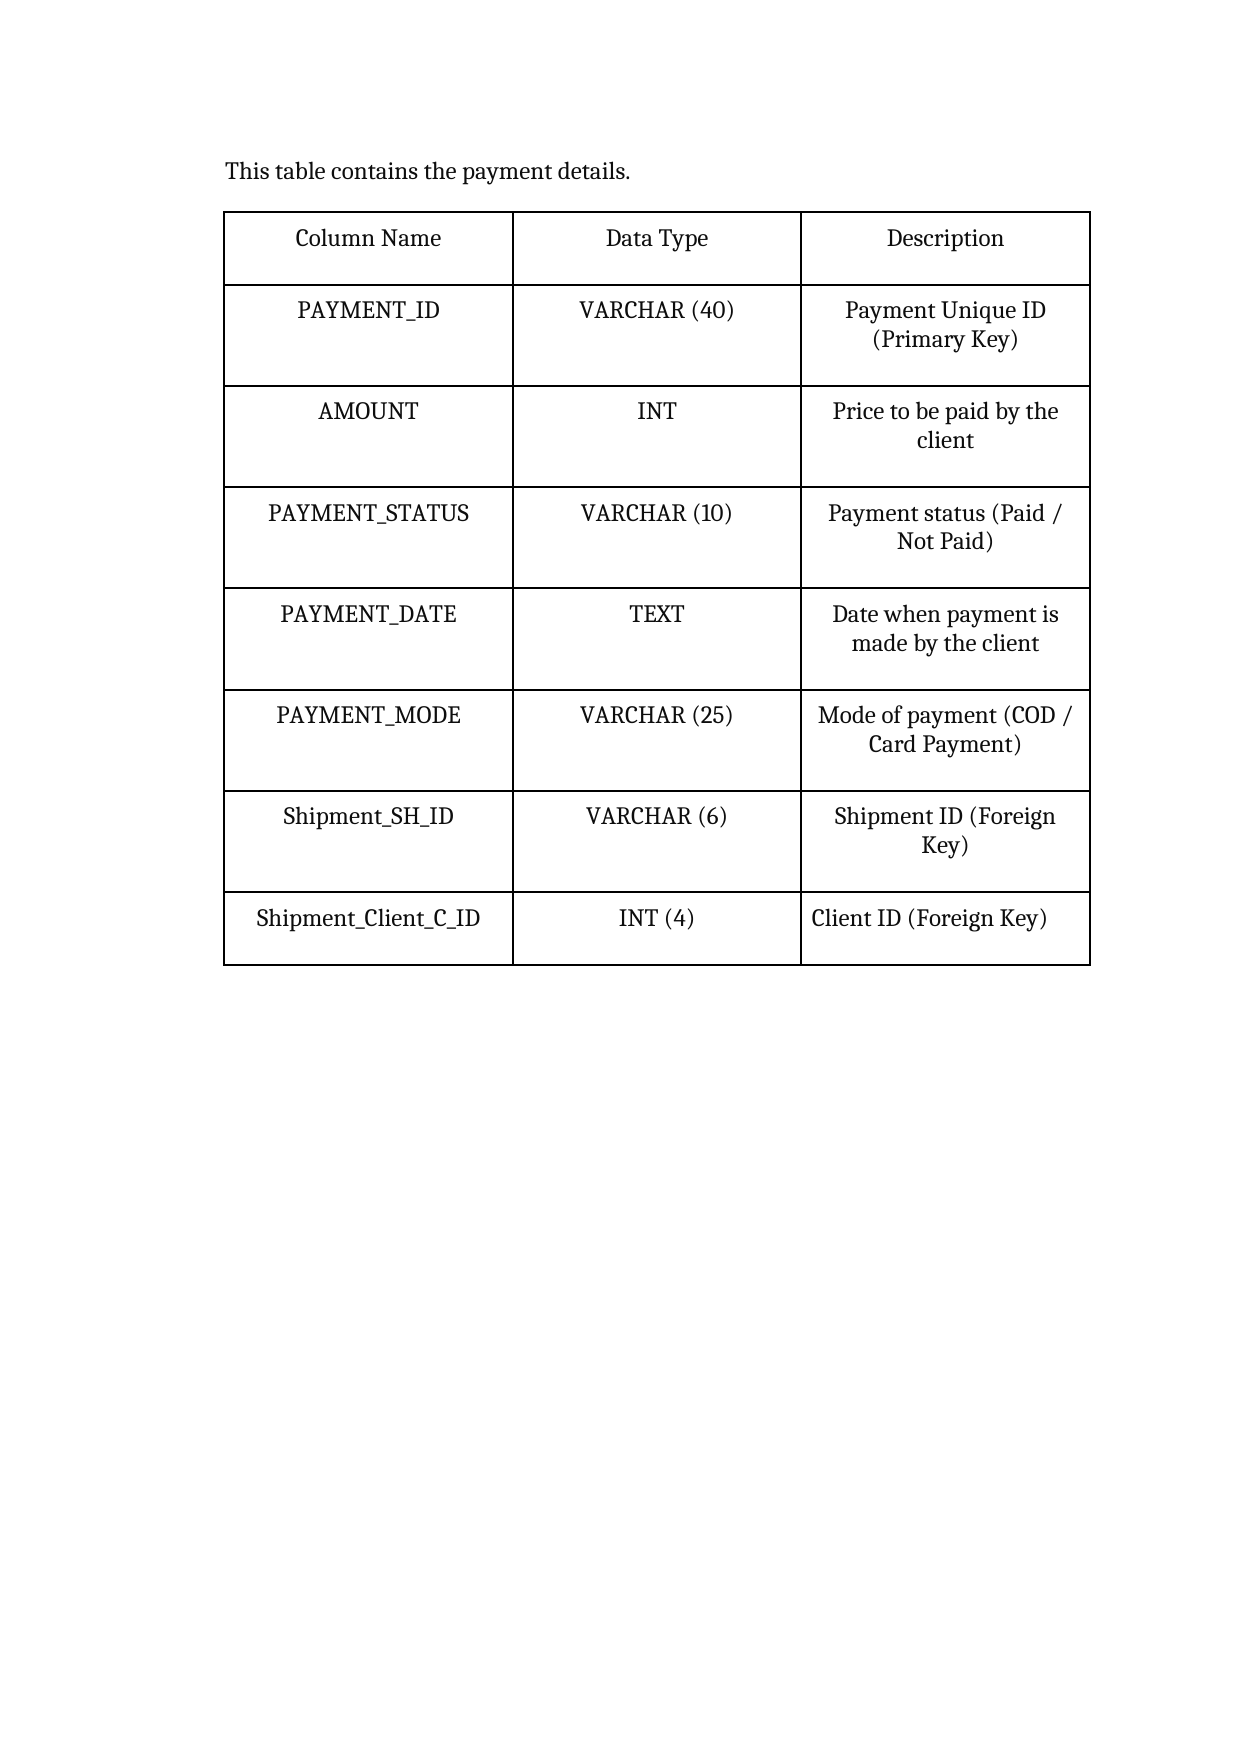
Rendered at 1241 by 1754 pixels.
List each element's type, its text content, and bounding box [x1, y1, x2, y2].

table_header Description [802, 213, 1089, 283]
table_cell Mode of payment (COD / Card Payment) [802, 691, 1089, 790]
table_cell INT (4) [514, 893, 800, 963]
table_cell AMOUNT [225, 387, 512, 486]
table_cell PAYMENT_STATUS [225, 488, 512, 587]
table_cell TEXT [514, 589, 800, 688]
table_cell VARCHAR (25) [514, 691, 800, 790]
table_header Data Type [514, 213, 800, 283]
table_cell Shipment_Client_C_ID [225, 893, 512, 963]
table_cell Payment Unique ID (Primary Key) [802, 286, 1089, 385]
table_cell PAYMENT_DATE [225, 589, 512, 688]
table_cell INT [514, 387, 800, 486]
table_cell Date when payment is made by the client [802, 589, 1089, 688]
table_cell Payment status (Paid / Not Paid) [802, 488, 1089, 587]
table_cell Shipment_SH_ID [225, 792, 512, 891]
table_cell VARCHAR (6) [514, 792, 800, 891]
table_cell PAYMENT_MODE [225, 691, 512, 790]
table_cell VARCHAR (10) [514, 488, 800, 587]
table_cell Client ID (Foreign Key) [802, 893, 1089, 963]
table_cell Price to be paid by the client [802, 387, 1089, 486]
text This table contains the payment details. [225, 157, 1090, 186]
table_cell PAYMENT_ID [225, 286, 512, 385]
table_cell Shipment ID (Foreign Key) [802, 792, 1089, 891]
table_header Column Name [225, 213, 512, 283]
table_cell VARCHAR (40) [514, 286, 800, 385]
